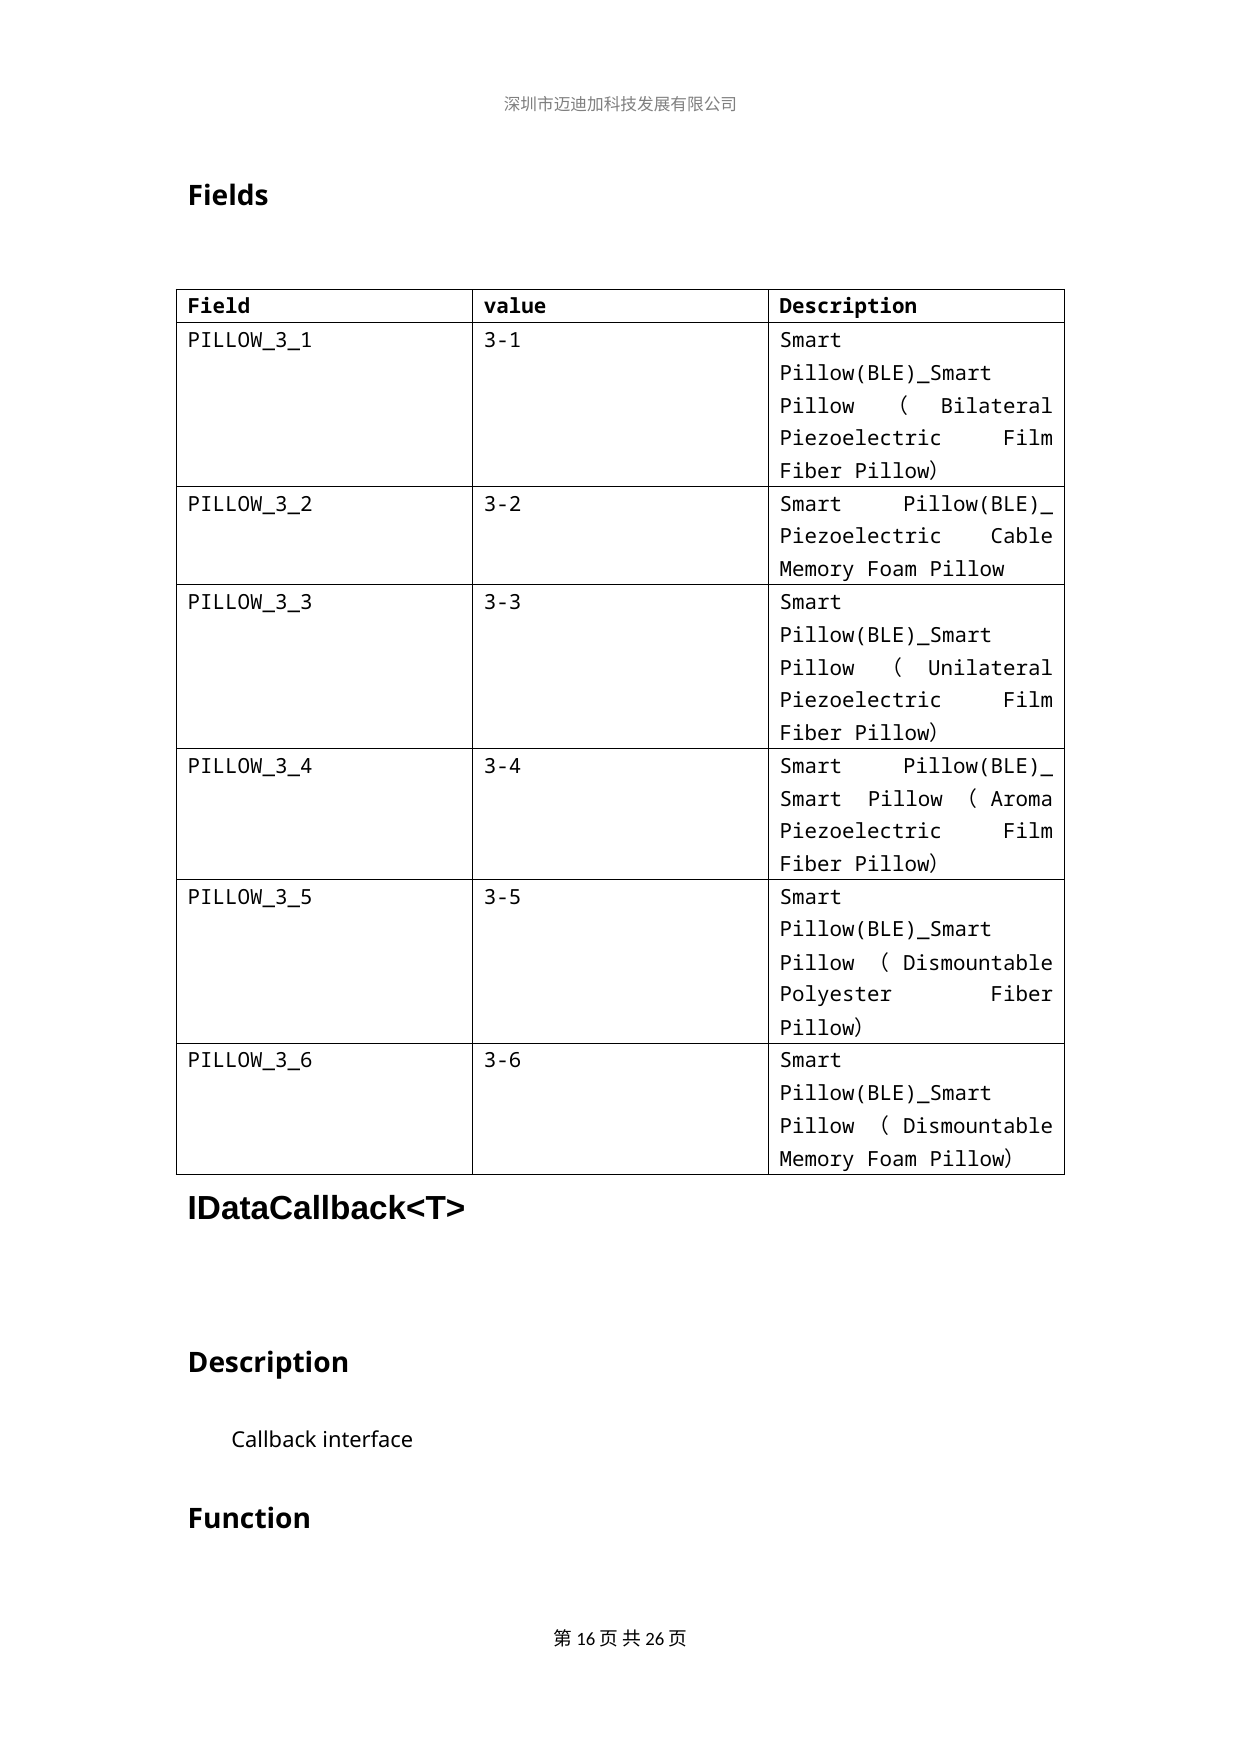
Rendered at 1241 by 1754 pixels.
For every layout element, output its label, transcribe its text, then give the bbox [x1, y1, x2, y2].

table_cell Smart Pillow(BLE)_Smart Pillow（Unilateral Piezoelectric Film Fiber Pillow） [769, 585, 1064, 748]
text Callback interface [187, 1423, 1053, 1455]
table_cell 3-1 [473, 323, 768, 486]
table_cell PILLOW_3_3 [177, 585, 472, 748]
table_header value [473, 290, 768, 322]
table_cell PILLOW_3_4 [177, 749, 472, 879]
table_cell Smart Pillow(BLE)_Smart Pillow（Dismountable Polyester Fiber Pillow） [769, 880, 1064, 1042]
table_cell Smart Pillow(BLE)_Smart Pillow（Bilateral Piezoelectric Film Fiber Pillow） [769, 323, 1064, 486]
table_cell Smart Pillow(BLE)_ Smart Pillow（Aroma Piezoelectric Film Fiber Pillow） [769, 749, 1064, 879]
table_cell Smart Pillow(BLE)_Smart Pillow（Dismountable Memory Foam Pillow） [769, 1044, 1064, 1173]
table_cell PILLOW_3_6 [177, 1044, 472, 1173]
table_cell 3-4 [473, 749, 768, 879]
subtitle Function [187, 1484, 1053, 1549]
table_cell 3-5 [473, 880, 768, 1042]
subtitle IDataCallback<T> [187, 1175, 1053, 1239]
table_cell PILLOW_3_5 [177, 880, 472, 1042]
table_header Description [769, 290, 1064, 322]
table_cell PILLOW_3_2 [177, 487, 472, 584]
subtitle Description [187, 1329, 1053, 1394]
table_cell 3-3 [473, 585, 768, 748]
table_cell Smart Pillow(BLE)_ Piezoelectric Cable Memory Foam Pillow [769, 487, 1064, 584]
table_header Field [177, 290, 472, 322]
subtitle Fields [187, 162, 1053, 227]
table_cell 3-2 [473, 487, 768, 584]
table_cell 3-6 [473, 1044, 768, 1173]
table_cell PILLOW_3_1 [177, 323, 472, 486]
